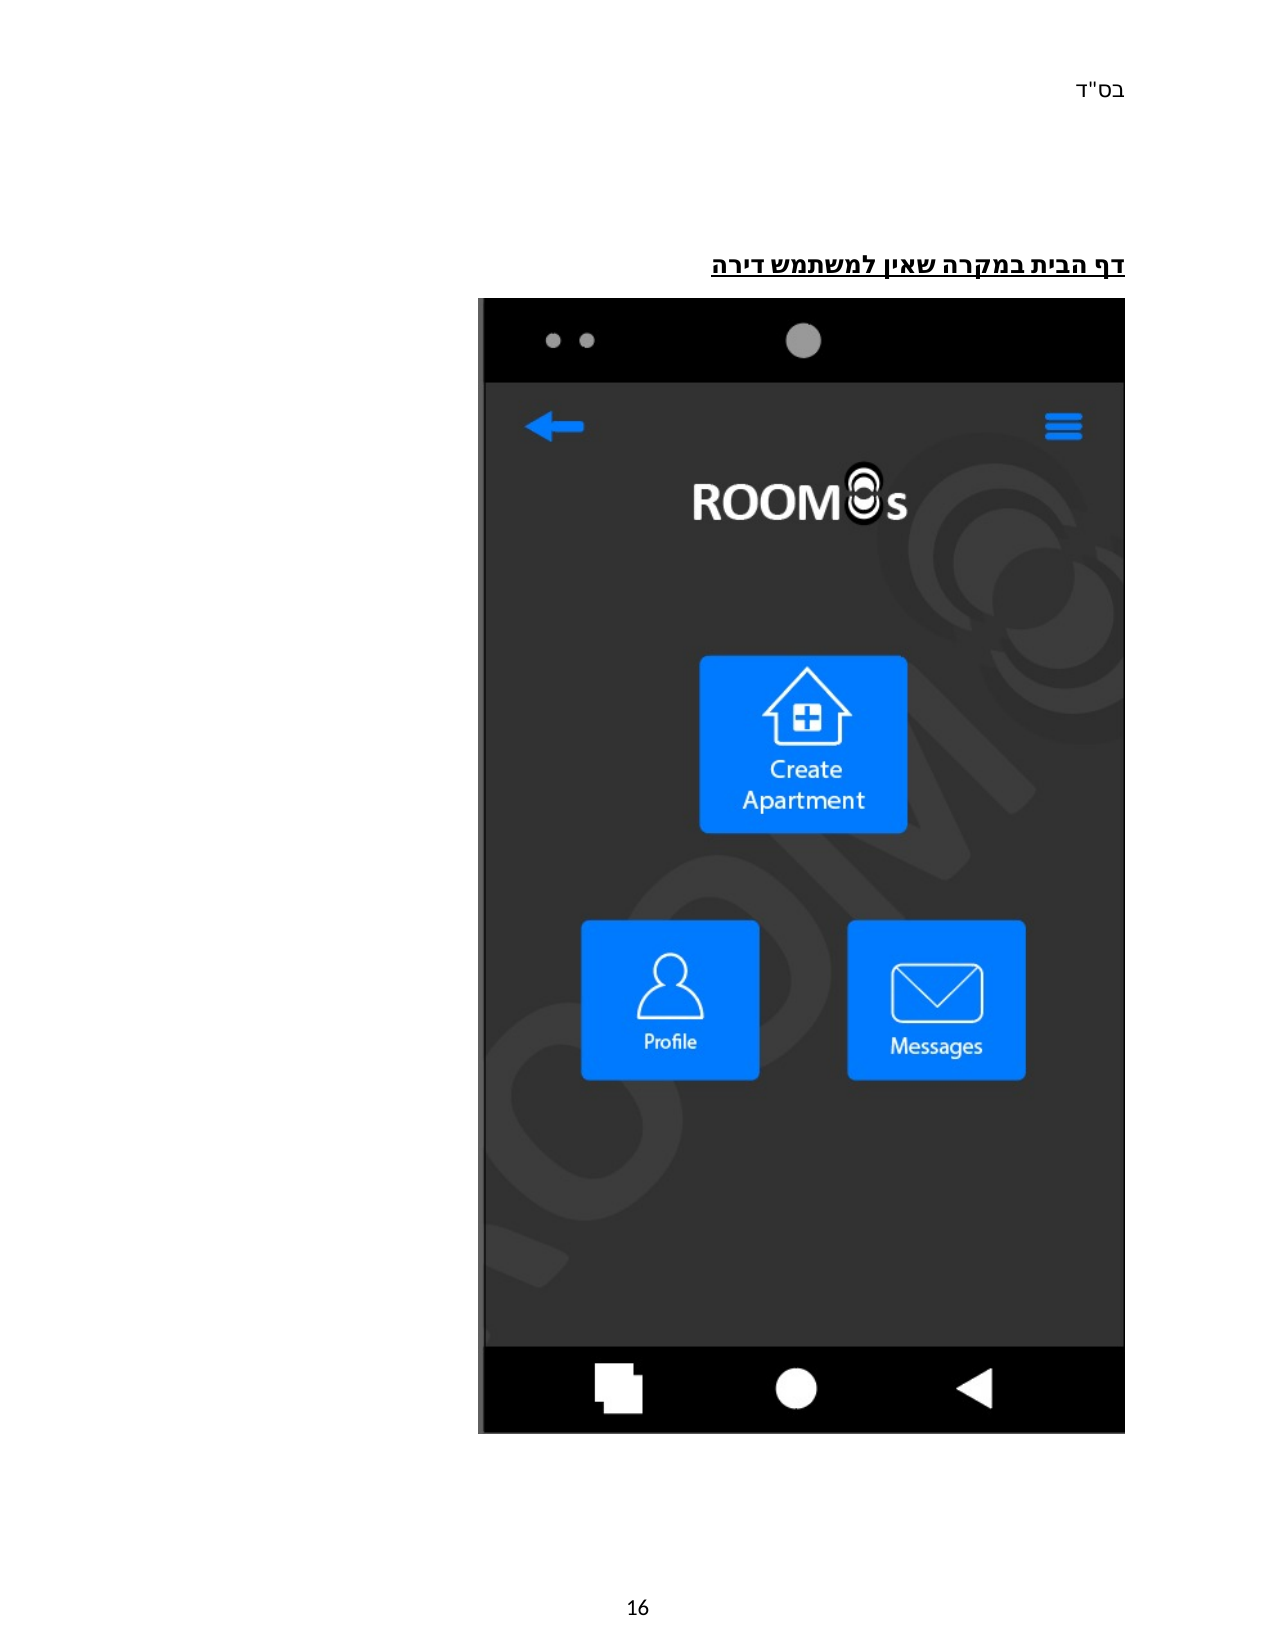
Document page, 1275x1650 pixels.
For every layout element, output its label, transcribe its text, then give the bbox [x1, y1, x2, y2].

text דף הבית במקרה שאין למשתמש דירה [150, 249, 1125, 280]
picture [478, 298, 1125, 1434]
